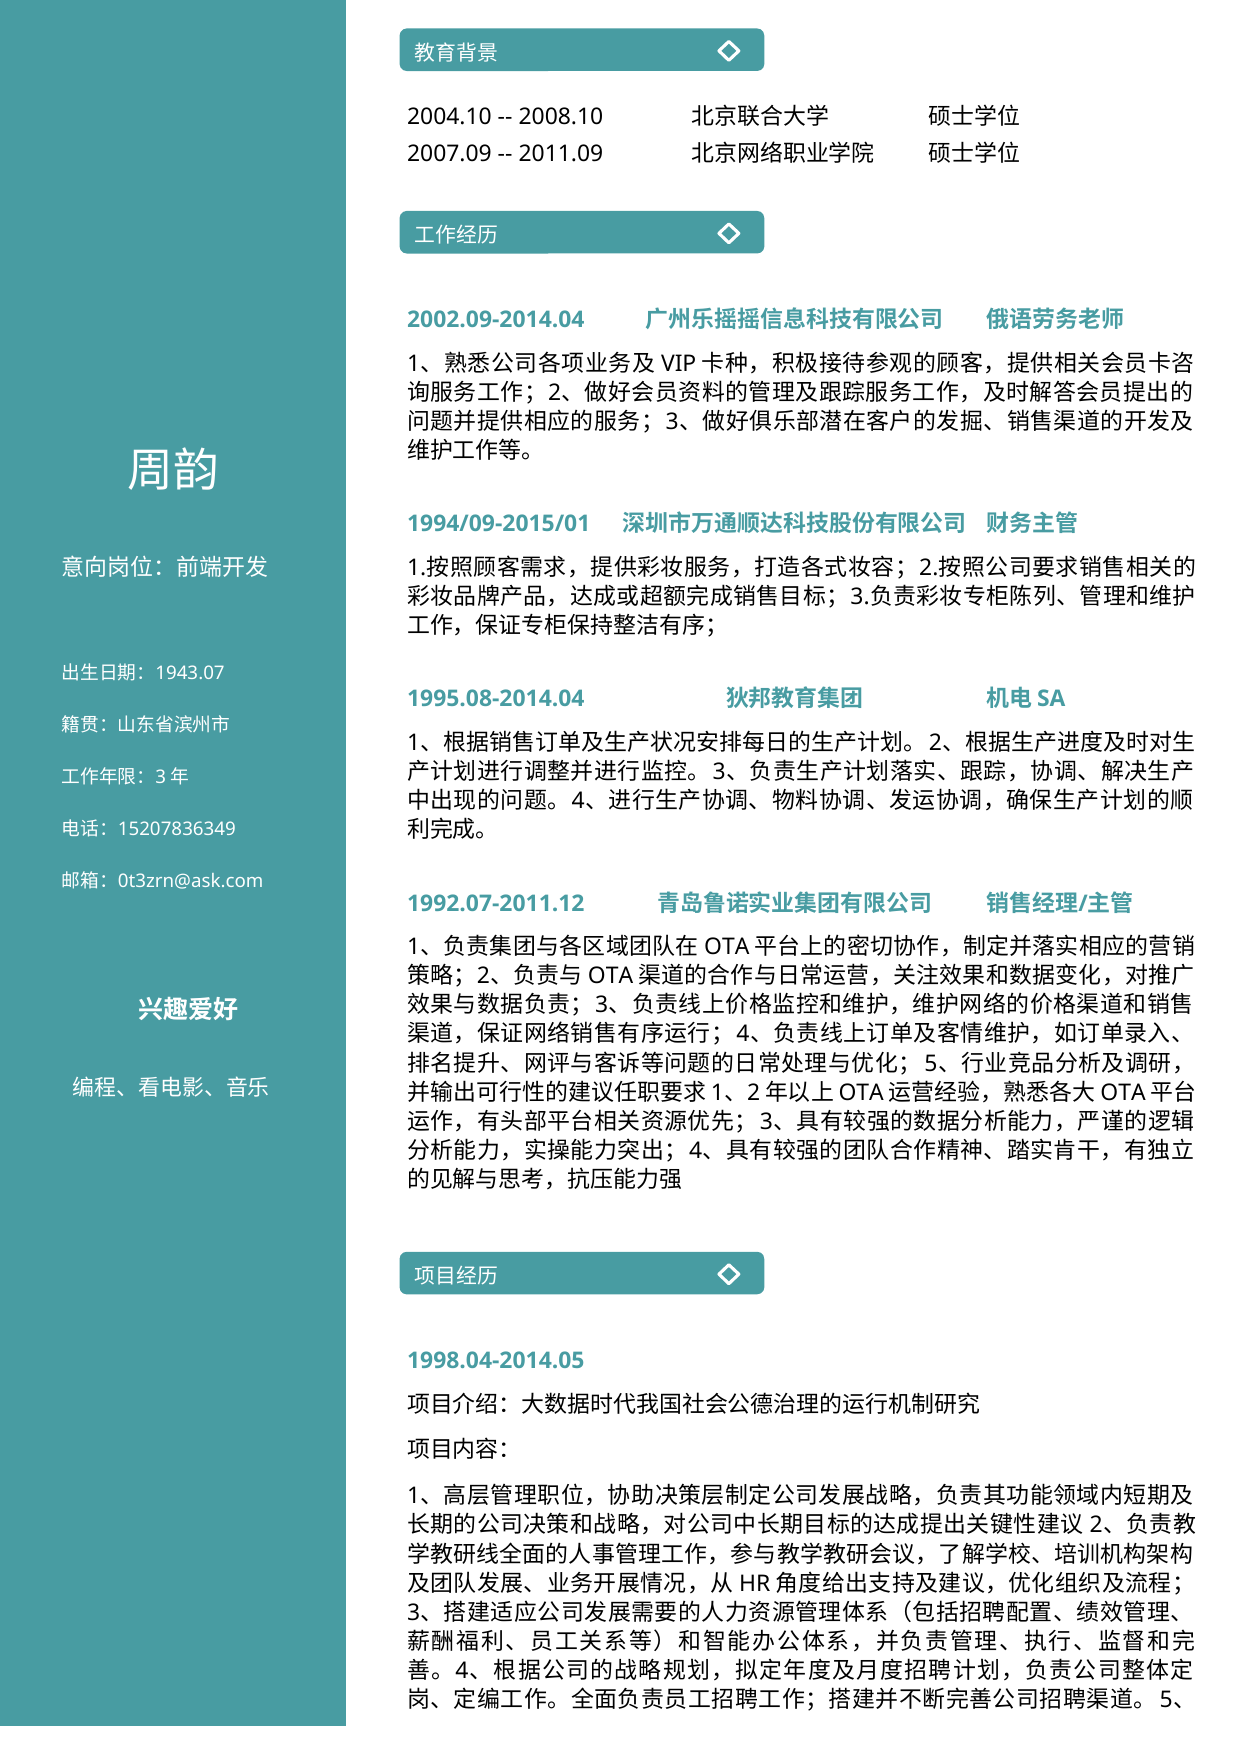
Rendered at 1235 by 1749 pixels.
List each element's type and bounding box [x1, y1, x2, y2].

table_header [346, 0, 1234, 1726]
table_header [0, 0, 346, 1726]
